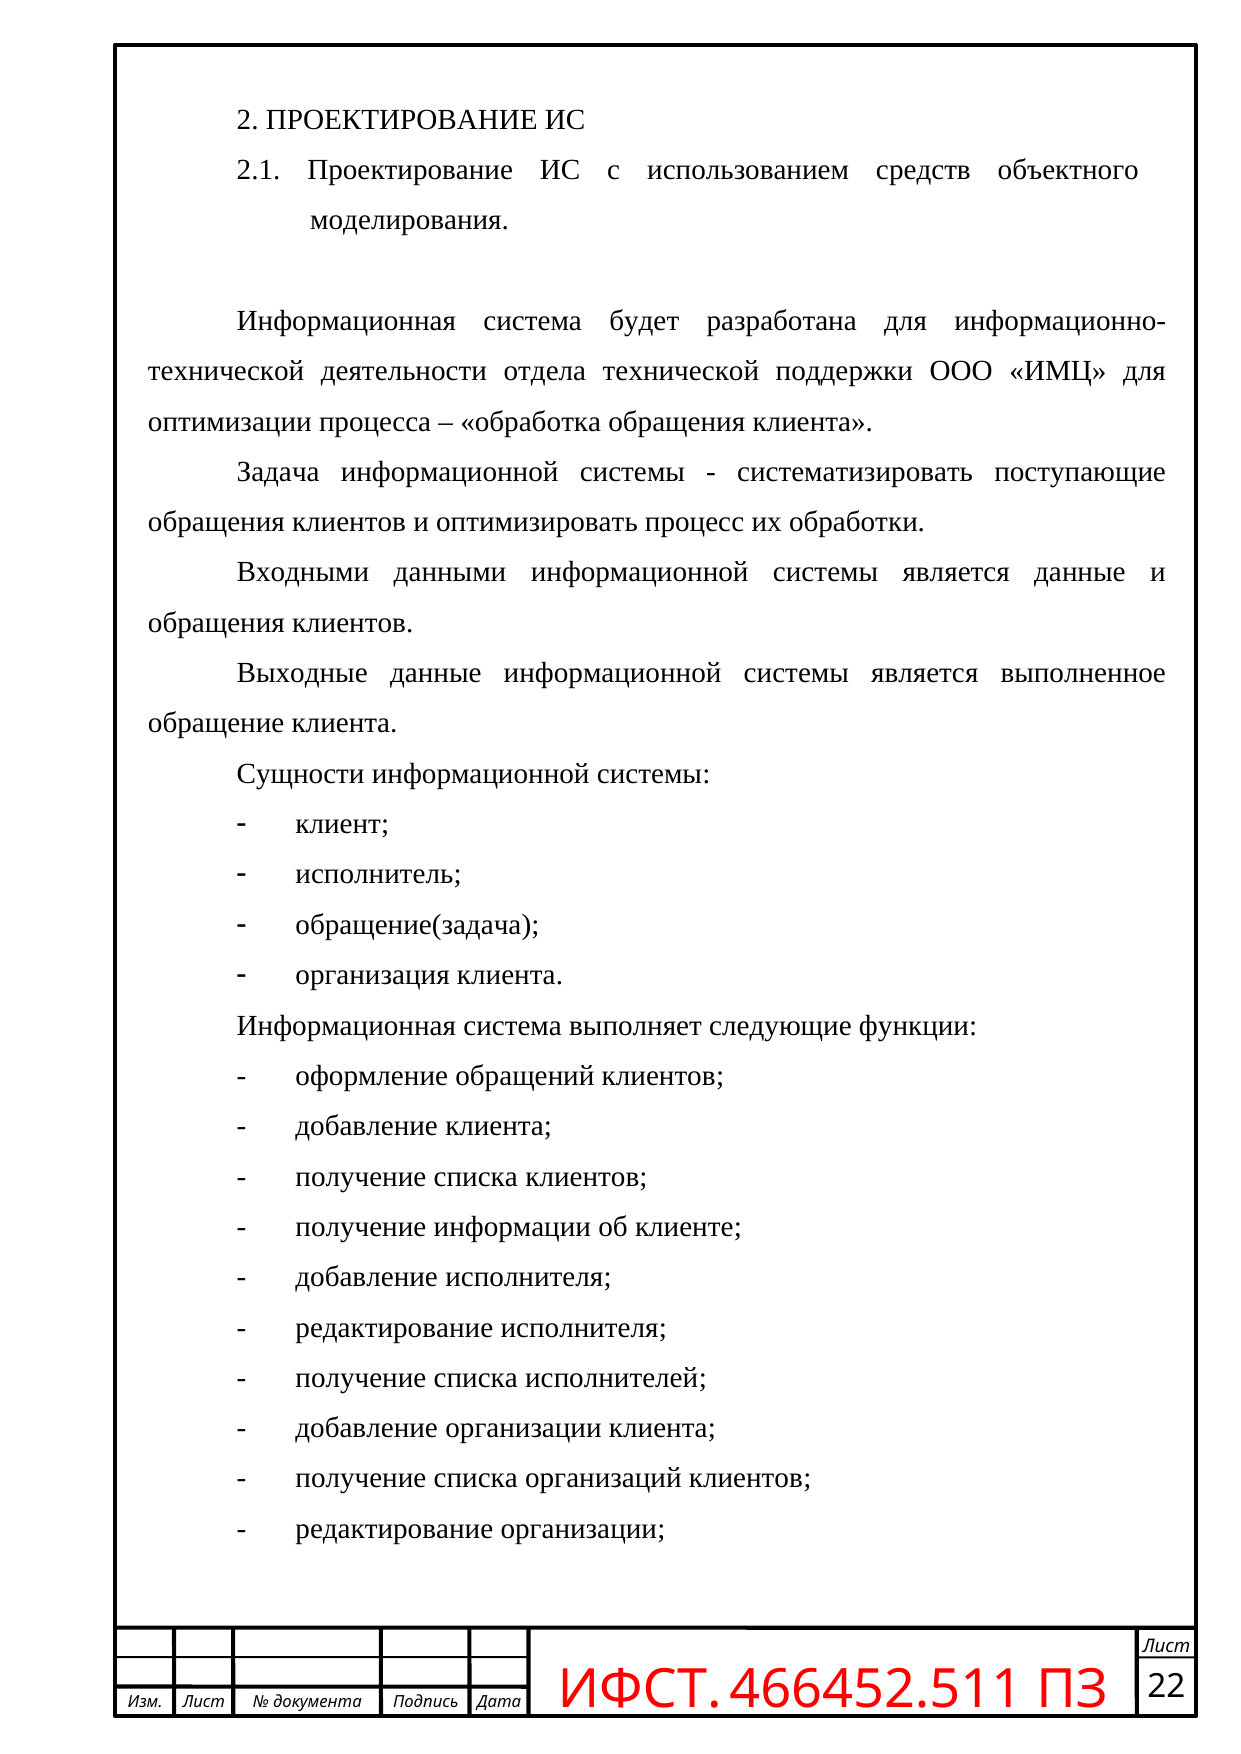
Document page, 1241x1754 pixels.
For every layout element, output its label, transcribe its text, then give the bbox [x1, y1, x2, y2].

list добавление исполнителя; [148, 1259, 1167, 1293]
list получение списка клиентов; [148, 1159, 1167, 1192]
list получение списка организаций клиентов; [148, 1461, 1167, 1494]
list получение списка исполнителей; [148, 1360, 1167, 1393]
list Информационная система будет разработана для информационно-технической деятельности отдела технической поддержки ООО «ИМЦ» для оптимизации процесса – «обработка обращения клиента». [148, 303, 1167, 437]
text 2.1. Проектирование ИС с использованием средств объектного моделирования. [236, 152, 1167, 236]
list организация клиента. [148, 957, 1167, 991]
list клиент; [148, 806, 1167, 840]
list исполнитель; [148, 857, 1167, 890]
text 2. ПРОЕКТИРОВАНИЕ ИС [148, 102, 1167, 135]
list Сущности информационной системы: [148, 756, 1167, 789]
list Информационная система выполняет следующие функции: [148, 1008, 1167, 1041]
list обращение(задача); [148, 907, 1167, 941]
list Входными данными информационной системы является данные и обращения клиентов. [148, 554, 1167, 638]
list редактирование исполнителя; [148, 1310, 1167, 1343]
list редактирование организации; [148, 1511, 1167, 1544]
list получение информации об клиенте; [148, 1209, 1167, 1243]
list добавление клиента; [148, 1108, 1167, 1142]
list добавление организации клиента; [148, 1410, 1167, 1444]
list оформление обращений клиентов; [148, 1058, 1167, 1092]
list Задача информационной системы - систематизировать поступающие обращения клиентов и оптимизировать процесс их обработки. [148, 454, 1167, 538]
list Выходные данные информационной системы является выполненное обращение клиента. [148, 655, 1167, 739]
